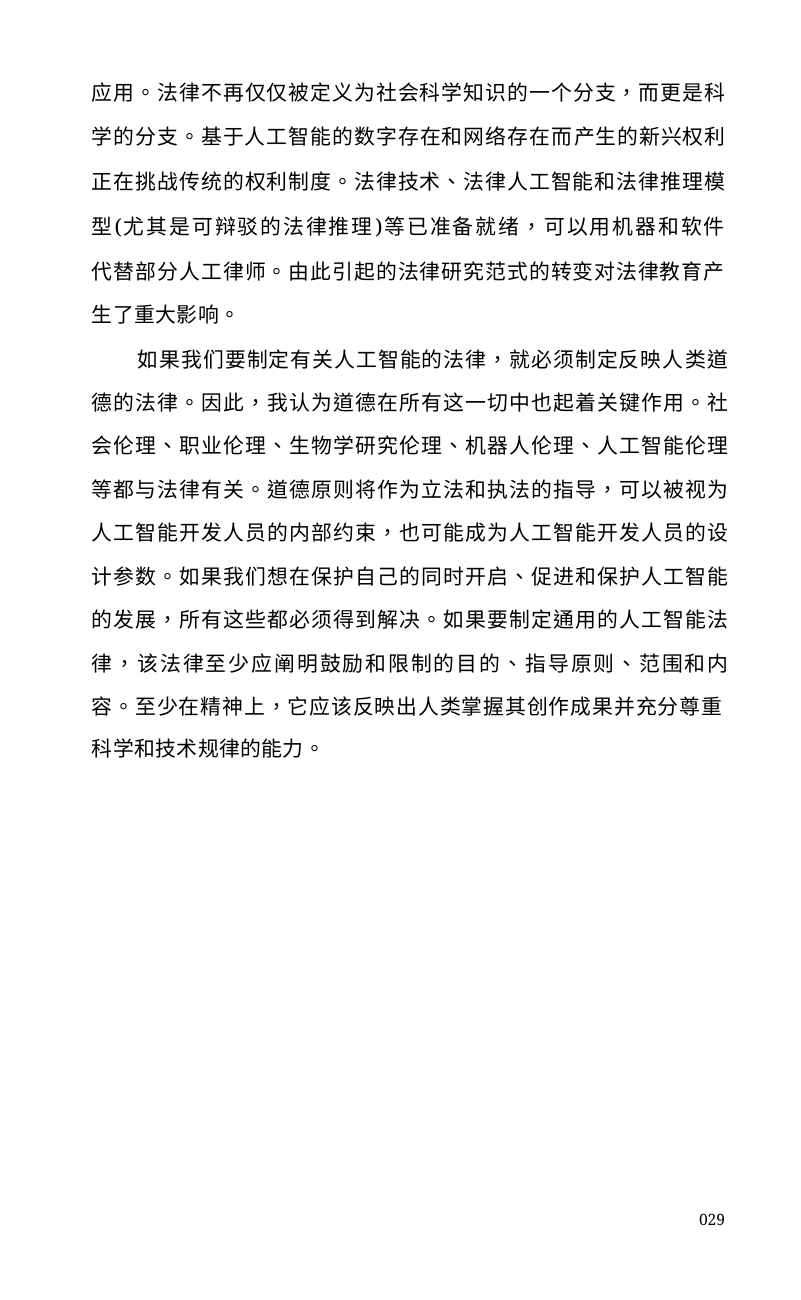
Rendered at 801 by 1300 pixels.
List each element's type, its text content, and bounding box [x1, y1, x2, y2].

text 生了重大影响。 [92, 302, 728, 328]
text 应用。法律不再仅仅被定义为社会科学知识的一个分支，而更是科 学的分支。基于人工智能的数字存在和网络存在而产生的新兴权利 正在挑战传统的权利制度。法律技术、法律人工智能和法律推理模 型(尤其是可辩驳的法律推理)等已准备就绪，可以用机器和软件 代替部分人工律师。由此引起的法律研究范式的转变对法律教育产 [92, 78, 726, 286]
text 科学和技术规律的能力。 [92, 736, 728, 762]
text 如果我们要制定有关人工智能的法律，就必须制定反映人类道 德的法律。因此，我认为道德在所有这一切中也起着关键作用。社 会伦理、职业伦理、生物学研究伦理、机器人伦理、人工智能伦理 等都与法律有关。道德原则将作为立法和执法的指导，可以被视为 人工智能开发人员的内部约束，也可能成为人工智能开发人员的设 计参数。如果我们想在保护自己的同时开启、促进和保护人工智能 的发展，所有这些都必须得到解决。如果要制定通用的人工智能法 律，该法律至少应阐明鼓励和限制的目的、指导原则、范围和内 容。至少在精神上，它应该反映出人类掌握其创作成果并充分尊重 [92, 345, 728, 721]
